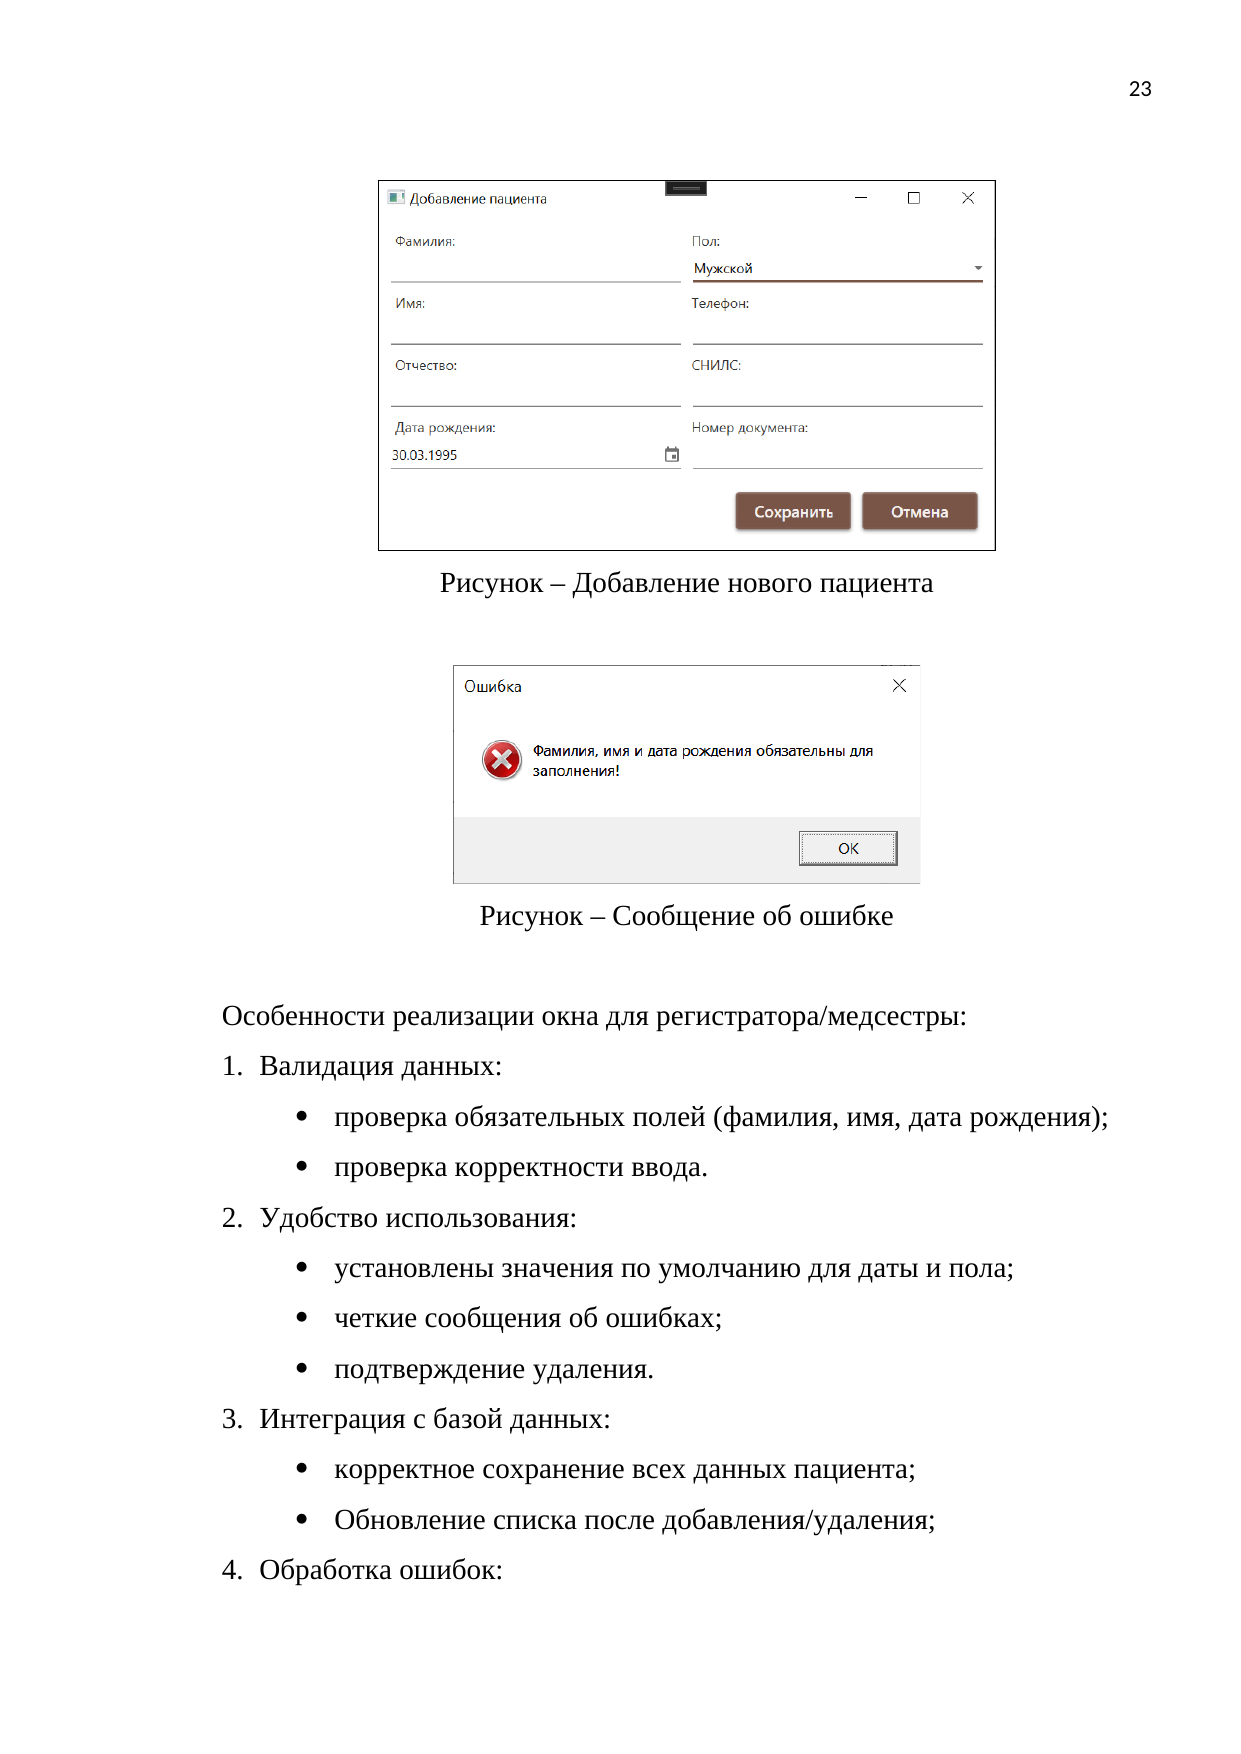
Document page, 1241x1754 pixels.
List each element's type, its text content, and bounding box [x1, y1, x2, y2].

list Интеграция с базой данных: [222, 1401, 1152, 1435]
list Валидация данных: [222, 1048, 1152, 1082]
list подтверждение удаления. [297, 1351, 1152, 1384]
picture [379, 181, 995, 550]
list проверка корректности ввода. [297, 1149, 1152, 1183]
list установлены значения по умолчанию для даты и пола; [297, 1250, 1152, 1284]
list четкие сообщения об ошибках; [297, 1300, 1152, 1334]
list Обработка ошибок: [222, 1552, 1152, 1586]
picture [453, 665, 921, 884]
list Удобство использования: [222, 1200, 1152, 1233]
text Рисунок – Сообщение об ошибке [148, 898, 1152, 931]
list проверка обязательных полей (фамилия, имя, дата рождения); [297, 1099, 1152, 1132]
list Обновление списка после добавления/удаления; [297, 1502, 1152, 1536]
text Рисунок – Добавление нового пациента [148, 565, 1152, 598]
text Особенности реализации окна для регистратора/медсестры: [148, 998, 1152, 1032]
list корректное сохранение всех данных пациента; [297, 1452, 1152, 1485]
